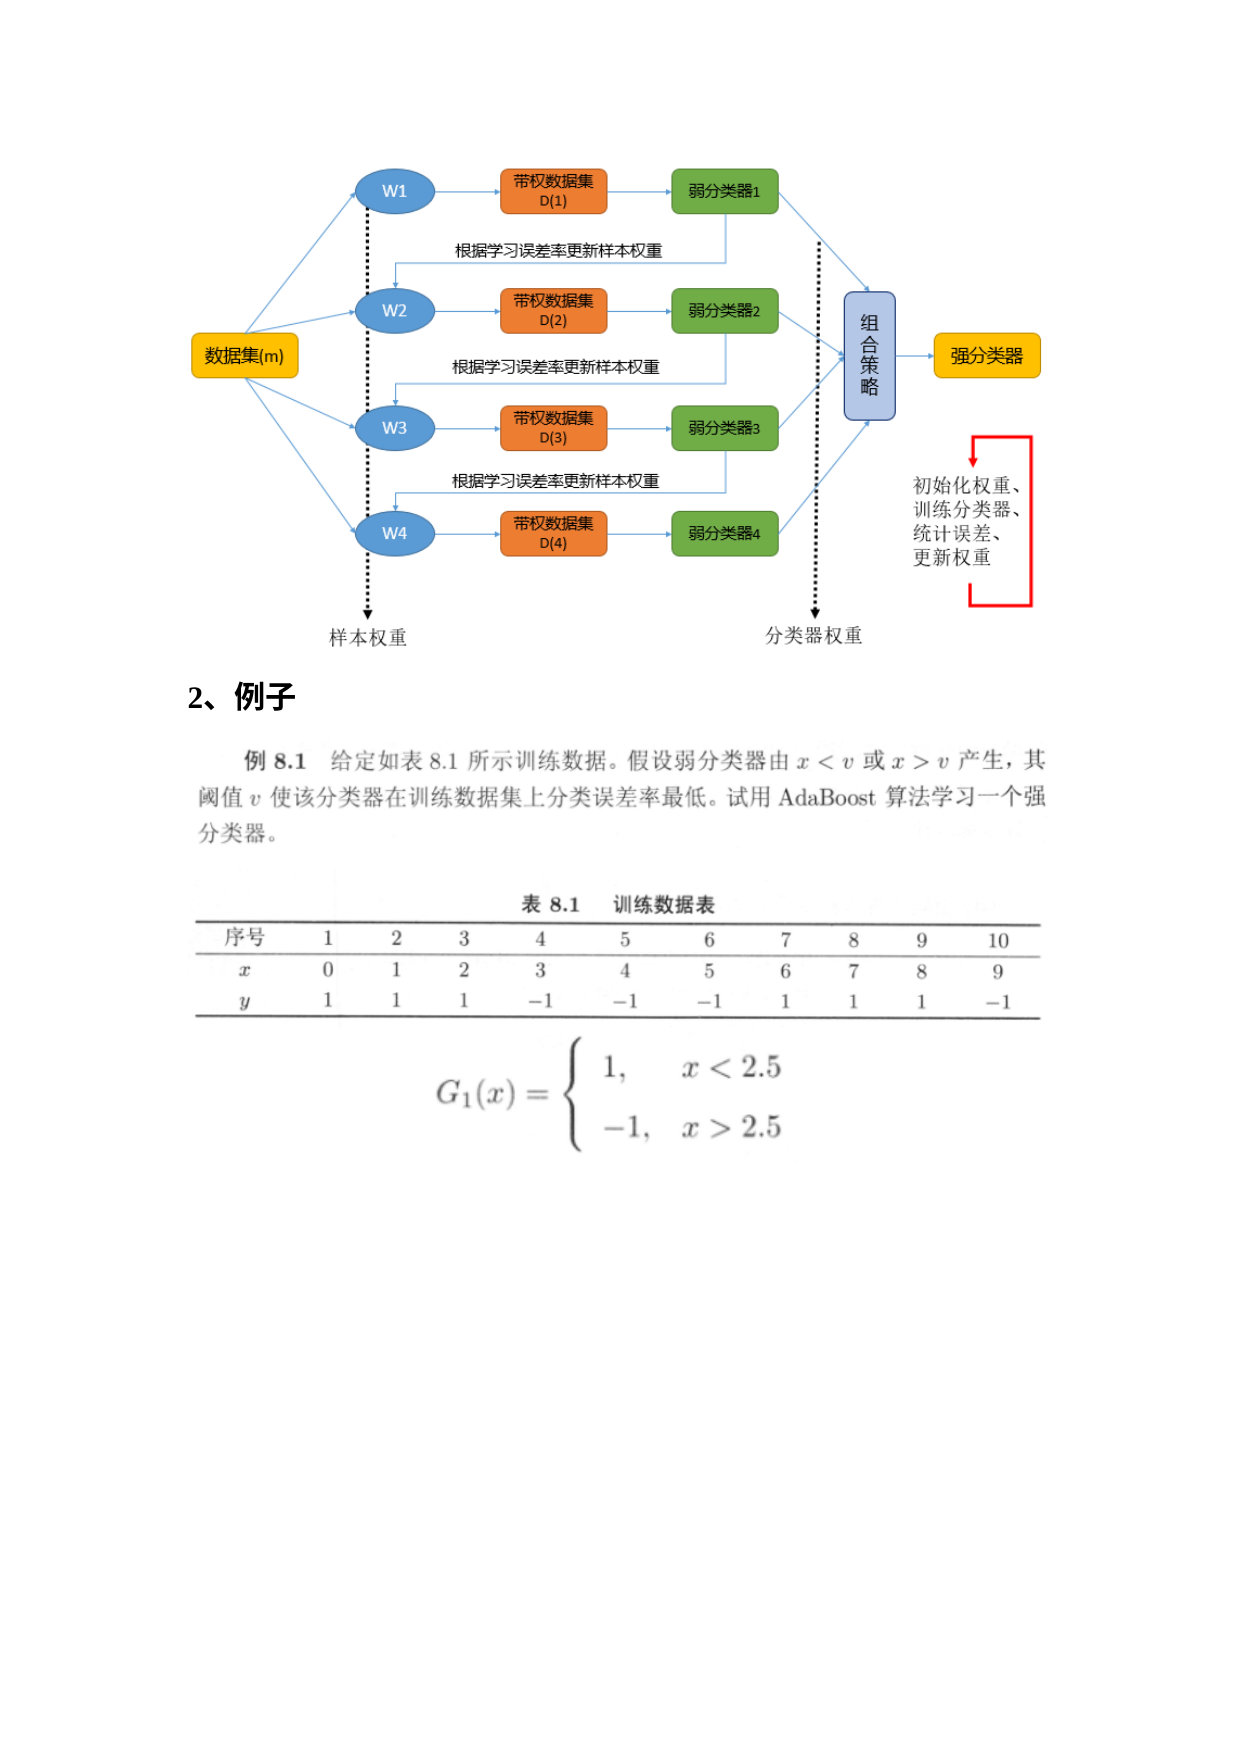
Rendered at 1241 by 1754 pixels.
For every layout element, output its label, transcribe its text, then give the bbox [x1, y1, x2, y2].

picture [432, 1032, 808, 1164]
picture [187, 739, 1053, 849]
picture [187, 869, 1053, 1028]
picture [187, 162, 1053, 650]
subtitle 2、例子 [187, 662, 1053, 727]
